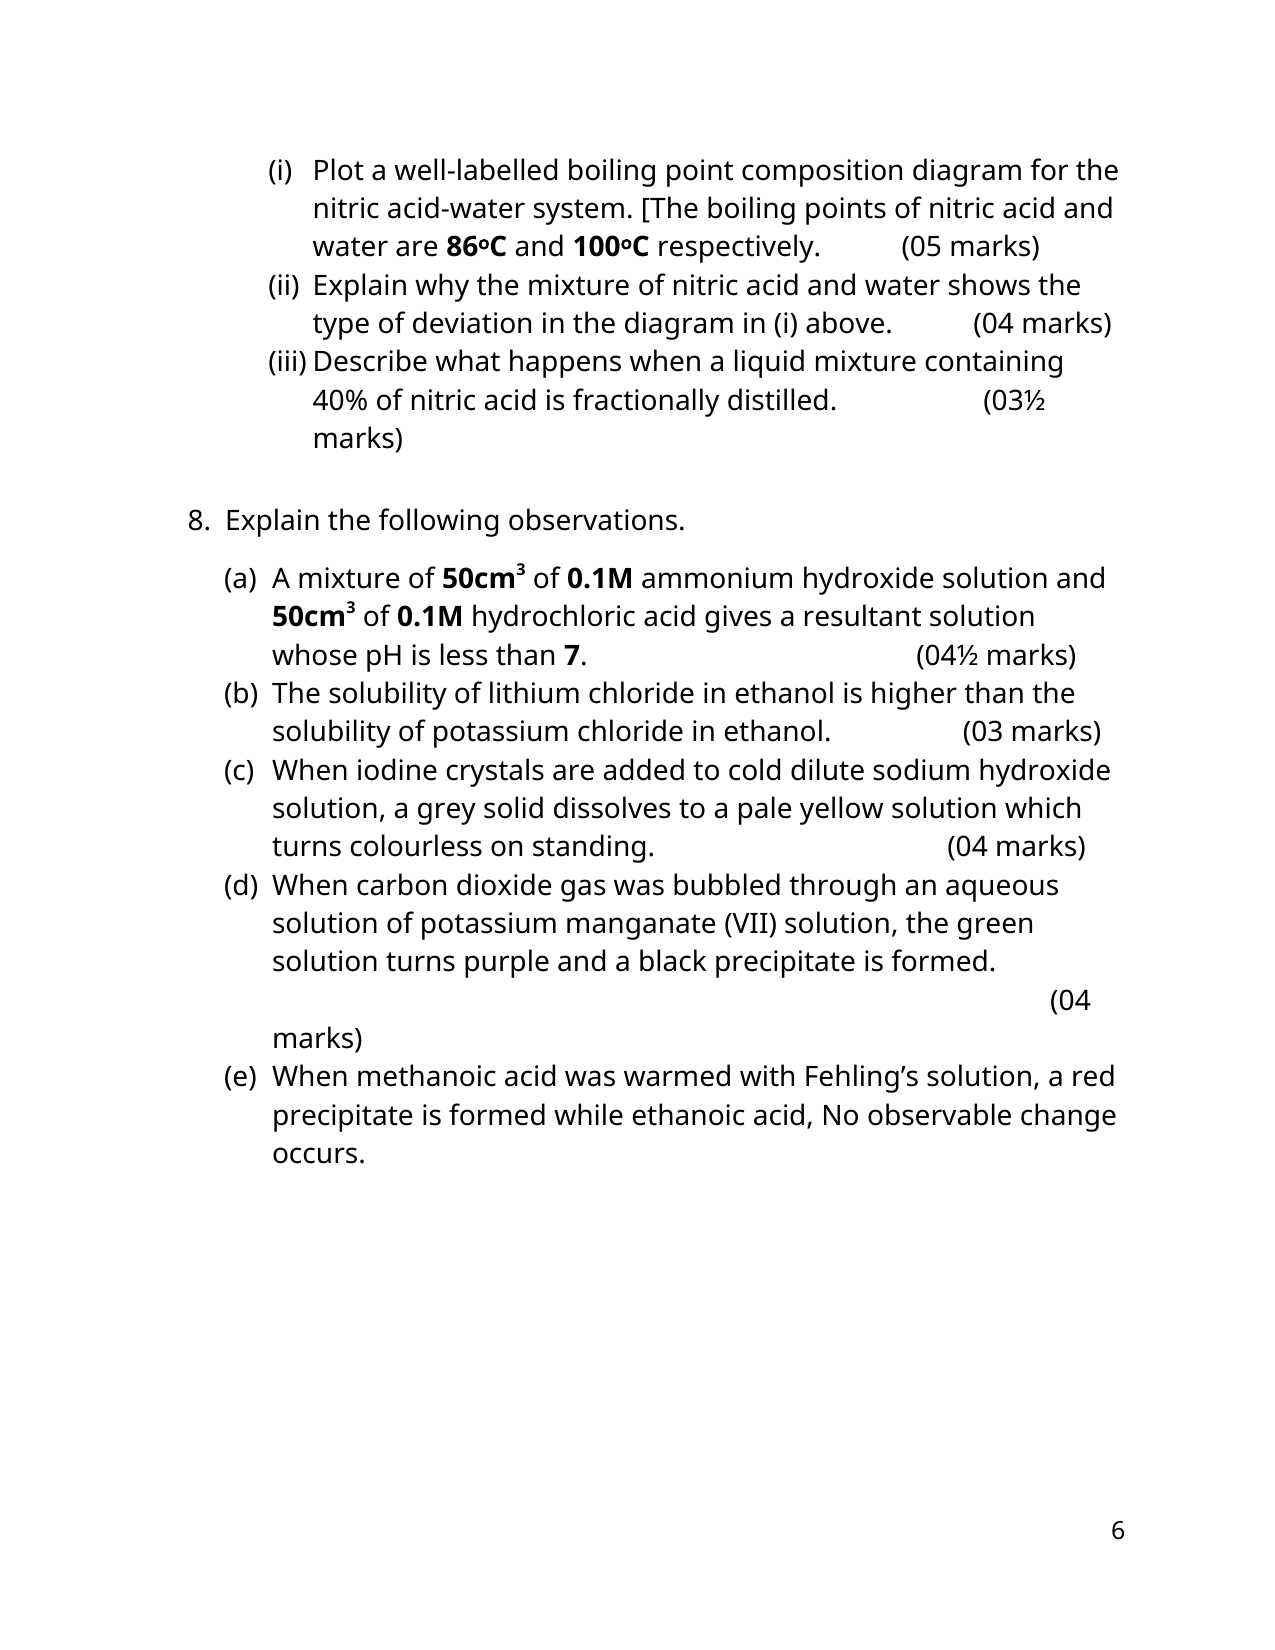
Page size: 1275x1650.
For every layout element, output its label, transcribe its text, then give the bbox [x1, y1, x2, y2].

list Describe what happens when a liquid mixture containing 40% of nitric acid is fractionally distilled. (03½ marks) [268, 342, 1125, 457]
list When iodine crystals are added to cold dilute sodium hydroxide solution, a grey solid dissolves to a pale yellow solution which turns colourless on standing. (04 marks) [224, 750, 1125, 865]
list Explain why the mixture of nitric acid and water shows the type of deviation in the diagram in (i) above. (04 marks) [268, 265, 1125, 342]
list When carbon dioxide gas was bubbled through an aqueous solution of potassium manganate (VII) solution, the green solution turns purple and a black precipitate is formed. (04 marks) [224, 865, 1125, 1057]
list Plot a well-labelled boiling point composition diagram for the nitric acid-water system. [The boiling points of nitric acid and water are 86ᵒC and 100ᵒC respectively. (05 marks) [268, 150, 1125, 265]
list Explain the following observations. [187, 501, 1125, 539]
list The solubility of lithium chloride in ethanol is higher than the solubility of potassium chloride in ethanol. (03 marks) [224, 673, 1125, 750]
list When methanoic acid was warmed with Fehling’s solution, a red precipitate is formed while ethanoic acid, No observable change occurs. [224, 1057, 1125, 1172]
list A mixture of 50cm3 of 0.1M ammonium hydroxide solution and 50cm3 of 0.1M hydrochloric acid gives a resultant solution whose pH is less than 7. (04½ marks) [224, 558, 1125, 673]
